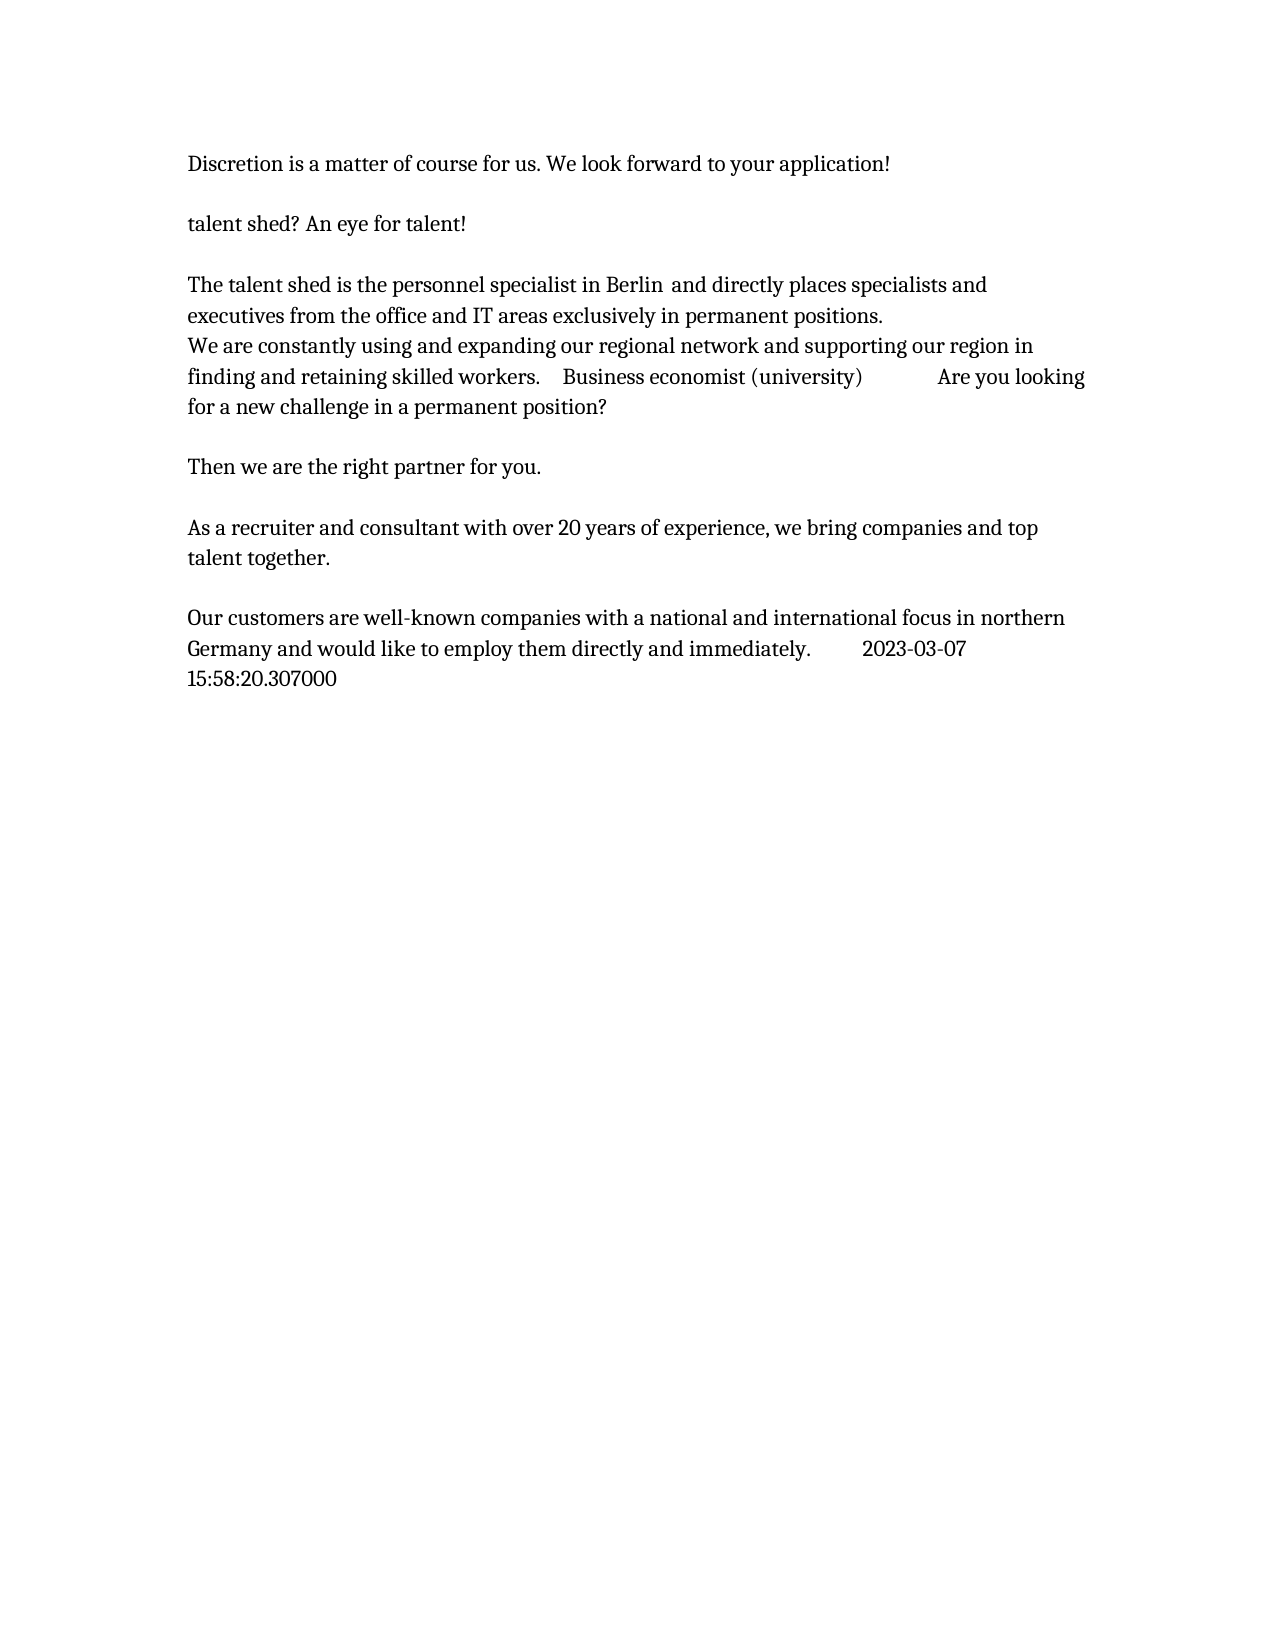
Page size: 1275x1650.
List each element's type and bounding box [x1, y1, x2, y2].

text [187, 150, 1087, 722]
